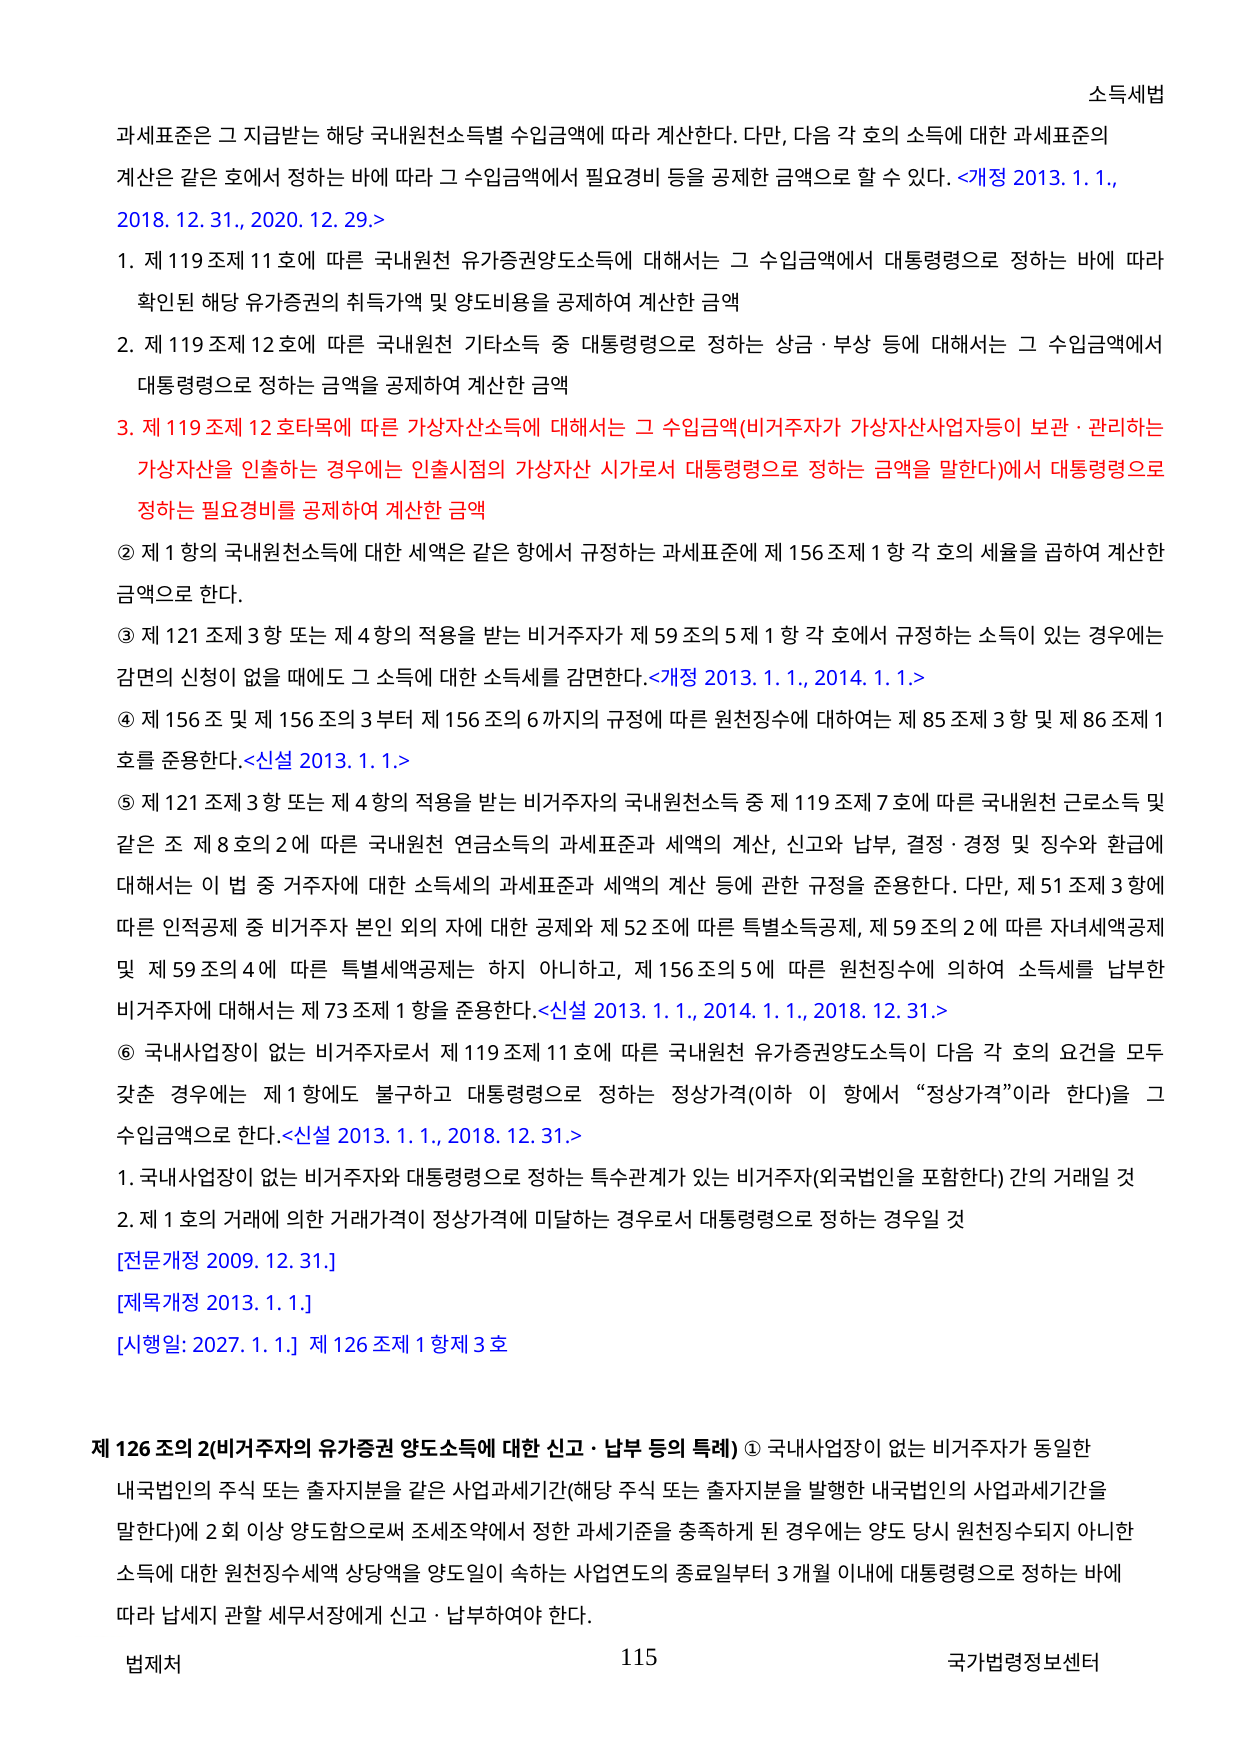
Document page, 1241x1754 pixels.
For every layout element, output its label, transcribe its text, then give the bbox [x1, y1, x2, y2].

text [92, 108, 1165, 233]
text ② 제1항의 국내원천소득에 대한 세액은 같은 항에서 규정하는 과세표준에 제156조제1항 각 호의 세율을 곱하여 계산한 금액으로 한다. [117, 525, 1165, 608]
text 1. 국내사업장이 없는 비거주자와 대통령령으로 정하는 특수관계가 있는 비거주자(외국법인을 포함한다) 간의 거래일 것 [117, 1150, 1165, 1192]
text 3. 제119조제12호타목에 따른 가상자산소득에 대해서는 그 수입금액(비거주자가 가상자산사업자등이 보관ㆍ관리하는 가상자산을 인출하는 경우에는 인출시점의 가상자산 시가로서 대통령령으로 정하는 금액을 말한다)에서 대통령령으로 정하는 필요경비를 공제하여 계산한 금액 [117, 400, 1165, 525]
text 제126조의2(비거주자의 유가증권 양도소득에 대한 신고ㆍ납부 등의 특례) ① 국내사업장이 없는 비거주자가 동일한 내국법인의 주식 또는 출자지분을 같은 사업과세기간(해당 주식 또는 출자지분을 발행한 내국법인의 사업과세기간을 말한다)에 2회 이상 양도함으로써 조세조약에서 정한 과세기준을 충족하게 된 경우에는 양도 당시 원천징수되지 아니한 소득에 대한 원천징수세액 상당액을 양도일이 속하는 사업연도의 종료일부터 3개월 이내에 대통령령으로 정하는 바에 따라 납세지 관할 세무서장에게 신고ㆍ납부하여야 한다. [92, 1421, 1165, 1629]
text [제목개정 2013. 1. 1.] [117, 1275, 1165, 1317]
text ③ 제121조제3항 또는 제4항의 적용을 받는 비거주자가 제59조의5제1항 각 호에서 규정하는 소득이 있는 경우에는 감면의 신청이 없을 때에도 그 소득에 대한 소득세를 감면한다.<개정 2013. 1. 1., 2014. 1. 1.> [117, 608, 1165, 692]
text ⑤ 제121조제3항 또는 제4항의 적용을 받는 비거주자의 국내원천소득 중 제119조제7호에 따른 국내원천 근로소득 및 같은 조 제8호의2에 따른 국내원천 연금소득의 과세표준과 세액의 계산, 신고와 납부, 결정ㆍ경정 및 징수와 환급에 대해서는 이 법 중 거주자에 대한 소득세의 과세표준과 세액의 계산 등에 관한 규정을 준용한다. 다만, 제51조제3항에 따른 인적공제 중 비거주자 본인 외의 자에 대한 공제와 제52조에 따른 특별소득공제, 제59조의2에 따른 자녀세액공제 및 제59조의4에 따른 특별세액공제는 하지 아니하고, 제156조의5에 따른 원천징수에 의하여 소득세를 납부한 비거주자에 대해서는 제73조제1항을 준용한다.<신설 2013. 1. 1., 2014. 1. 1., 2018. 12. 31.> [117, 775, 1165, 1025]
text 1. 제119조제11호에 따른 국내원천 유가증권양도소득에 대해서는 그 수입금액에서 대통령령으로 정하는 바에 따라 확인된 해당 유가증권의 취득가액 및 양도비용을 공제하여 계산한 금액 [117, 233, 1165, 317]
text ⑥ 국내사업장이 없는 비거주자로서 제119조제11호에 따른 국내원천 유가증권양도소득이 다음 각 호의 요건을 모두 갖춘 경우에는 제1항에도 불구하고 대통령령으로 정하는 정상가격(이하 이 항에서 “정상가격”이라 한다)을 그 수입금액으로 한다.<신설 2013. 1. 1., 2018. 12. 31.> [117, 1025, 1165, 1150]
text [전문개정 2009. 12. 31.] [117, 1233, 1165, 1275]
text 2. 제119조제12호에 따른 국내원천 기타소득 중 대통령령으로 정하는 상금ㆍ부상 등에 대해서는 그 수입금액에서 대통령령으로 정하는 금액을 공제하여 계산한 금액 [117, 317, 1165, 400]
text [시행일: 2027. 1. 1.] 제126조제1항제3호 [117, 1317, 1165, 1358]
text 2. 제1호의 거래에 의한 거래가격이 정상가격에 미달하는 경우로서 대통령령으로 정하는 경우일 것 [117, 1192, 1165, 1233]
text ④ 제156조 및 제156조의3부터 제156조의6까지의 규정에 따른 원천징수에 대하여는 제85조제3항 및 제86조제1호를 준용한다.<신설 2013. 1. 1.> [117, 692, 1165, 775]
